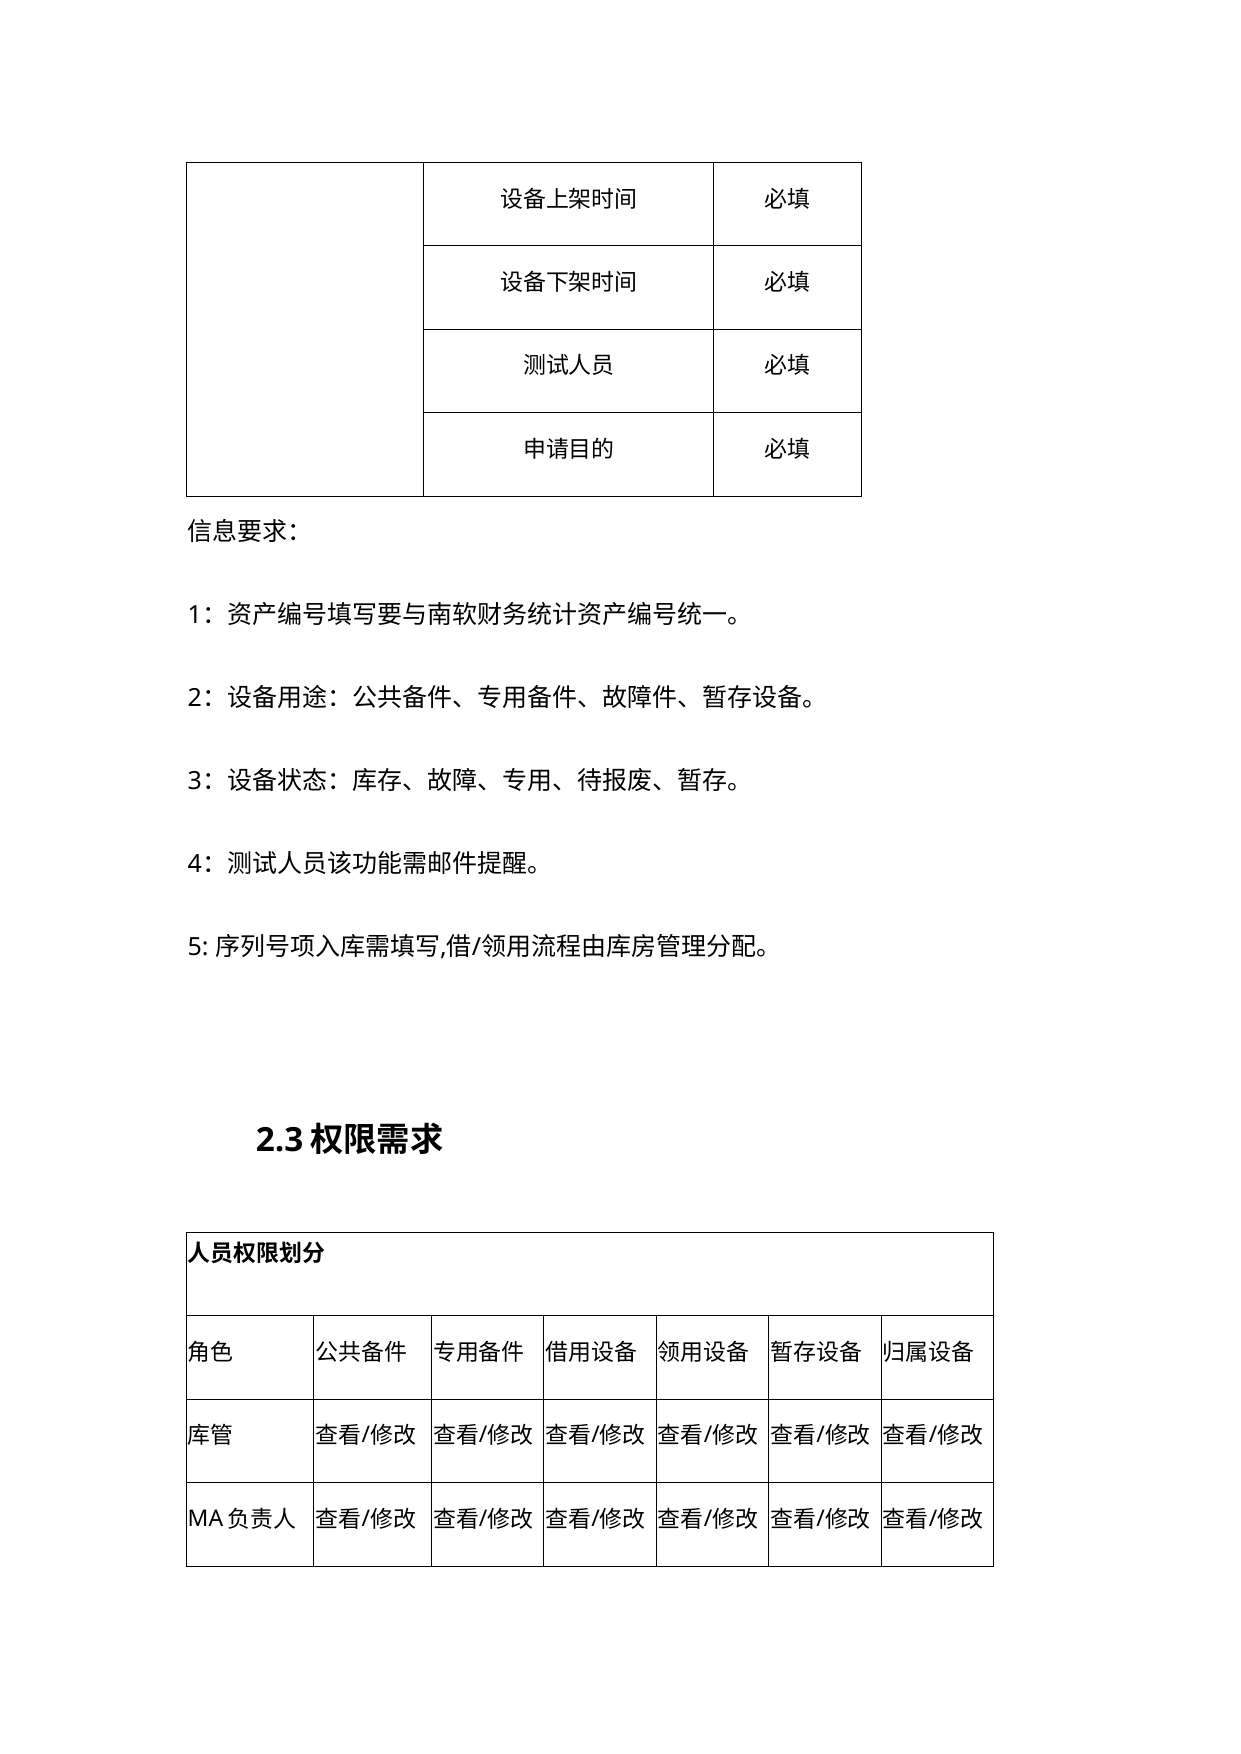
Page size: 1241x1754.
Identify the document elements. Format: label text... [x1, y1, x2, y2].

table_cell 必填 [714, 413, 861, 496]
subtitle 2.3权限需求 [247, 1104, 1053, 1169]
text 4：测试人员该功能需邮件提醒。 [187, 829, 1053, 894]
table_cell 查看/修改 [769, 1483, 881, 1566]
table_cell 暂存设备 [769, 1316, 881, 1399]
table_cell 设备下架时间 [424, 246, 713, 329]
table_cell 查看/修改 [882, 1483, 993, 1566]
text 2：设备用途：公共备件、专用备件、故障件、暂存设备。 [187, 663, 1053, 728]
table_cell 查看/修改 [769, 1400, 881, 1482]
table_cell 必填 [714, 163, 861, 245]
table_cell 查看/修改 [657, 1400, 768, 1482]
table_cell 必填 [714, 246, 861, 329]
table_cell 公共备件 [314, 1316, 431, 1399]
table_cell 测试人员 [424, 330, 713, 412]
table_cell 设备上架时间 [424, 163, 713, 245]
table_cell 专用备件 [432, 1316, 543, 1399]
table_cell 查看/修改 [544, 1400, 656, 1482]
table_cell 查看/修改 [432, 1483, 543, 1566]
table_cell 库管 [187, 1400, 313, 1482]
text 3：设备状态：库存、故障、专用、待报废、暂存。 [187, 746, 1053, 811]
table_cell 查看/修改 [432, 1400, 543, 1482]
text 信息要求： [187, 497, 1053, 562]
table_cell 角色 [187, 1316, 313, 1399]
table_cell 查看/修改 [314, 1400, 431, 1482]
table_cell 必填 [714, 330, 861, 412]
table_cell 查看/修改 [544, 1483, 656, 1566]
table_cell 领用设备 [657, 1316, 768, 1399]
text 1：资产编号填写要与南软财务统计资产编号统一。 [187, 580, 1053, 645]
table_header 人员权限划分 [187, 1233, 993, 1315]
table_cell 查看/修改 [314, 1483, 431, 1566]
table_cell 归属设备 [882, 1316, 993, 1399]
text 5: 序列号项入库需填写,借/领用流程由库房管理分配。 [187, 912, 1053, 977]
table_cell MA负责人 [187, 1483, 313, 1566]
table_cell 申请目的 [424, 413, 713, 496]
table_cell 查看/修改 [882, 1400, 993, 1482]
table_cell 借用设备 [544, 1316, 656, 1399]
table_cell 查看/修改 [657, 1483, 768, 1566]
